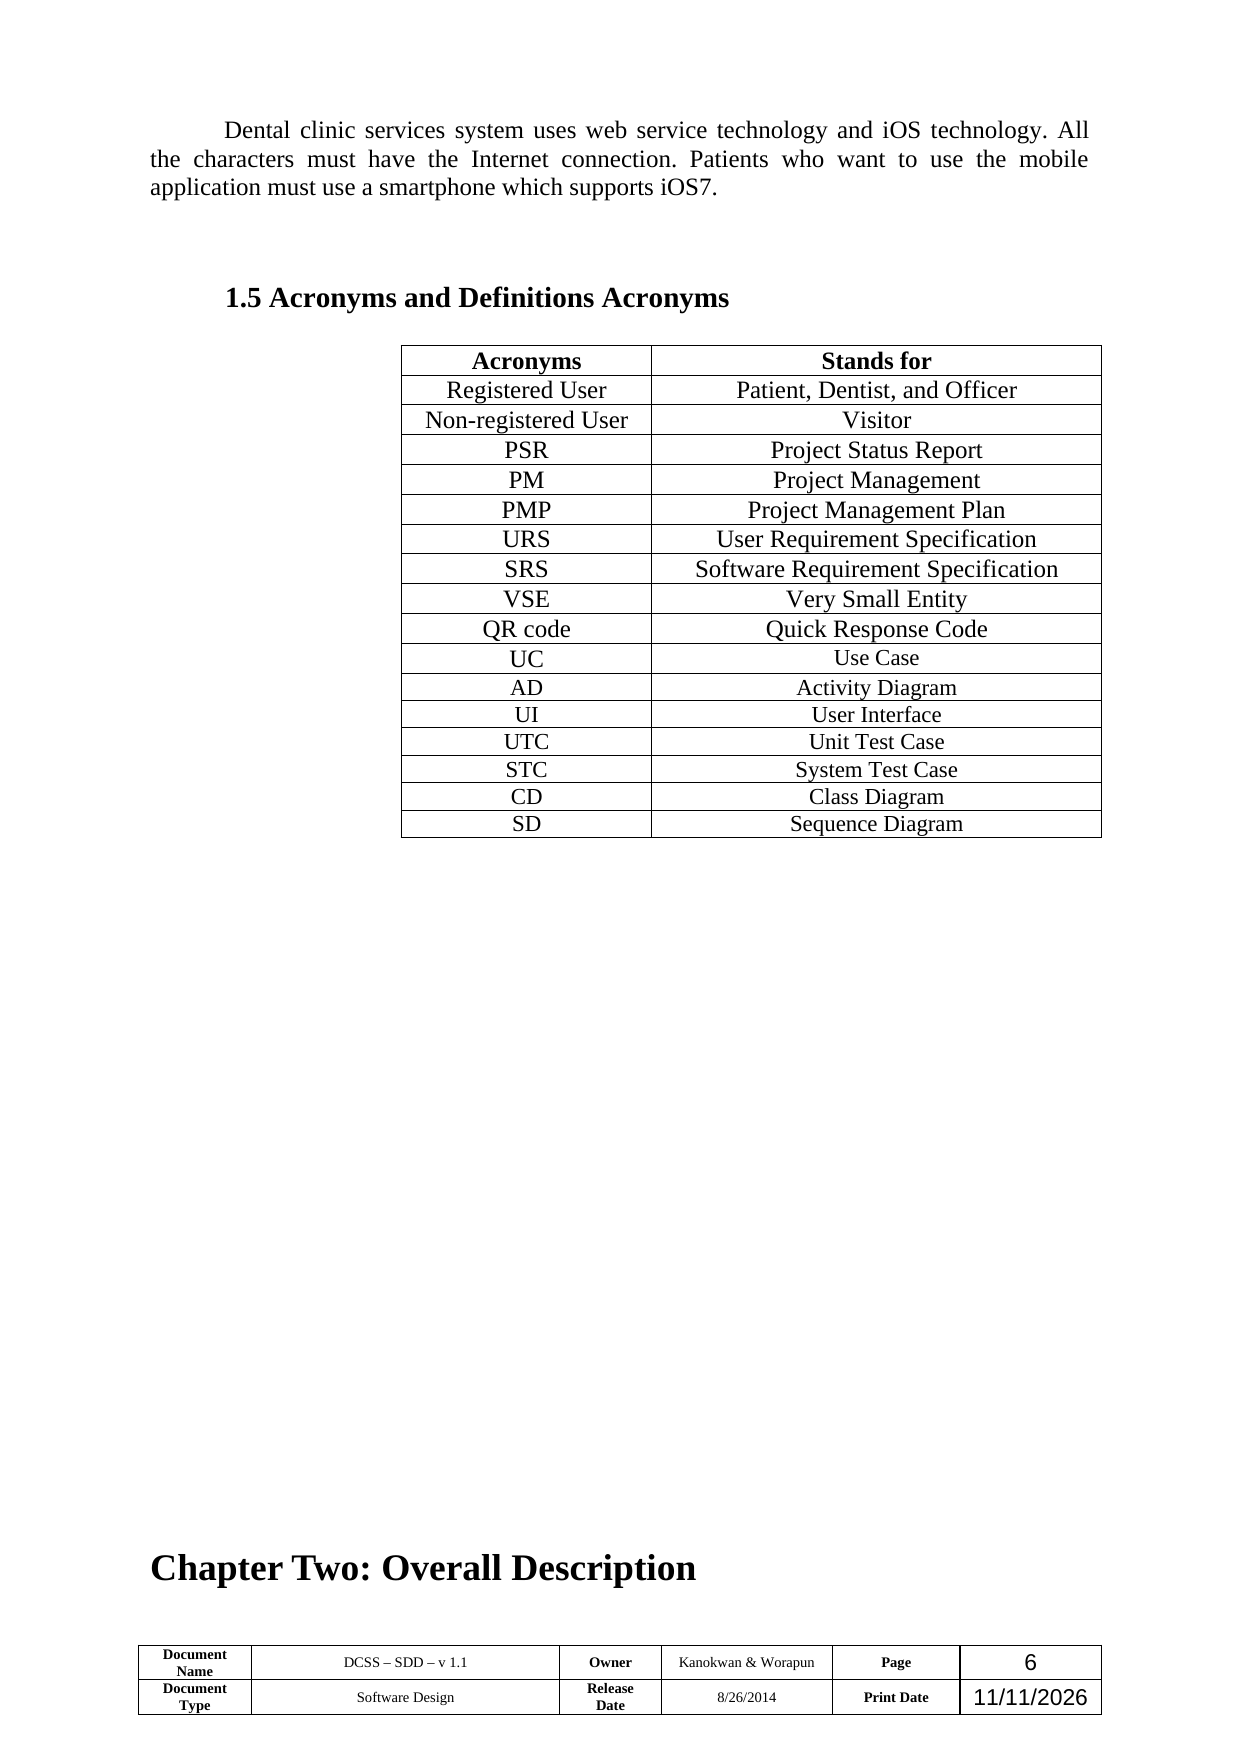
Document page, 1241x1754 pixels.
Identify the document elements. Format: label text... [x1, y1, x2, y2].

table_header Acronyms [402, 346, 651, 374]
table_cell Activity Diagram [652, 674, 1101, 700]
table_cell QR code [402, 614, 651, 643]
table_cell Class Diagram [652, 783, 1101, 809]
table_cell STC [402, 756, 651, 782]
subtitle Chapter Two: Overall Description [150, 1545, 1090, 1588]
table_cell Project Management [652, 465, 1101, 494]
table_cell SRS [402, 554, 651, 583]
table_cell URS [402, 525, 651, 553]
table_cell Unit Test Case [652, 728, 1101, 755]
table_cell User Requirement Specification [652, 525, 1101, 553]
table_cell Project Status Report [652, 435, 1101, 464]
table_cell AD [402, 674, 651, 700]
table_cell Quick Response Code [652, 614, 1101, 643]
table_cell Patient, Dentist, and Officer [652, 376, 1101, 404]
table_cell Very Small Entity [652, 584, 1101, 613]
table_cell PSR [402, 435, 651, 464]
subtitle 1.5 Acronyms and Definitions Acronyms [150, 280, 1090, 313]
table_cell Non-registered User [402, 405, 651, 434]
table_cell Use Case [652, 644, 1101, 672]
table_cell UC [402, 644, 651, 672]
table_cell System Test Case [652, 756, 1101, 782]
table_cell UTC [402, 728, 651, 755]
table_header Stands for [652, 346, 1101, 374]
table_cell VSE [402, 584, 651, 613]
table_cell CD [402, 783, 651, 809]
table_cell Registered User [402, 376, 651, 404]
table_cell UI [402, 701, 651, 727]
text Dental clinic services system uses web service technology and iOS technology. All the characters must have the Internet connection. Patients who want to use the mobile application must use a smartphone which supports iOS7. [150, 115, 1090, 201]
table_cell Project Management Plan [652, 495, 1101, 523]
table_cell User Interface [652, 701, 1101, 727]
table_cell PMP [402, 495, 651, 523]
table_cell Visitor [652, 405, 1101, 434]
table_cell Software Requirement Specification [652, 554, 1101, 583]
table_cell PM [402, 465, 651, 494]
table_cell SD [402, 811, 651, 837]
table_cell Sequence Diagram [652, 811, 1101, 837]
